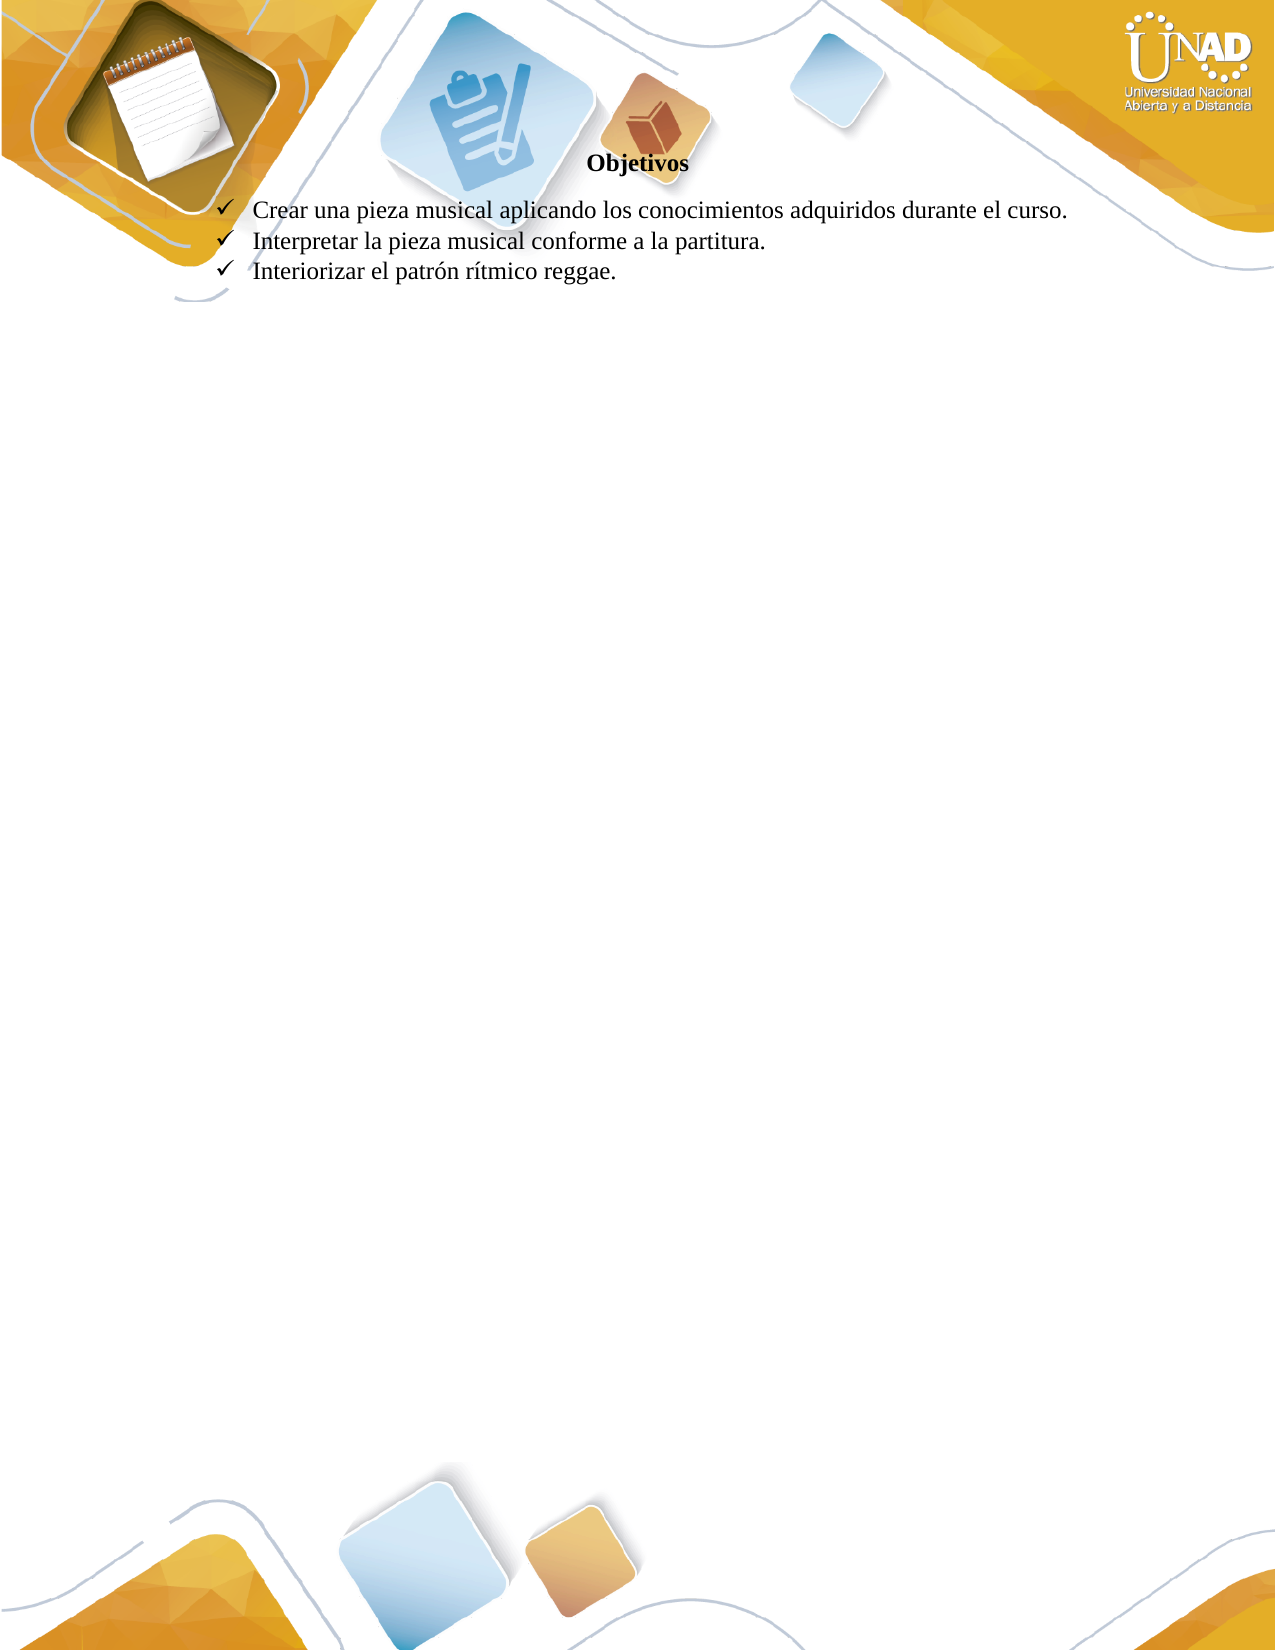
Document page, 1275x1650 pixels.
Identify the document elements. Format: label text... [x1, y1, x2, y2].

list Crear una pieza musical aplicando los conocimientos adquiridos durante el curso. [215, 195, 1098, 224]
text Objetivos [177, 148, 1098, 176]
list Interpretar la pieza musical conforme a la partitura. [215, 226, 1098, 254]
list Interiorizar el patrón rítmico reggae. [215, 256, 1098, 285]
picture [1, 0, 1274, 302]
picture [1, 1462, 1275, 1650]
